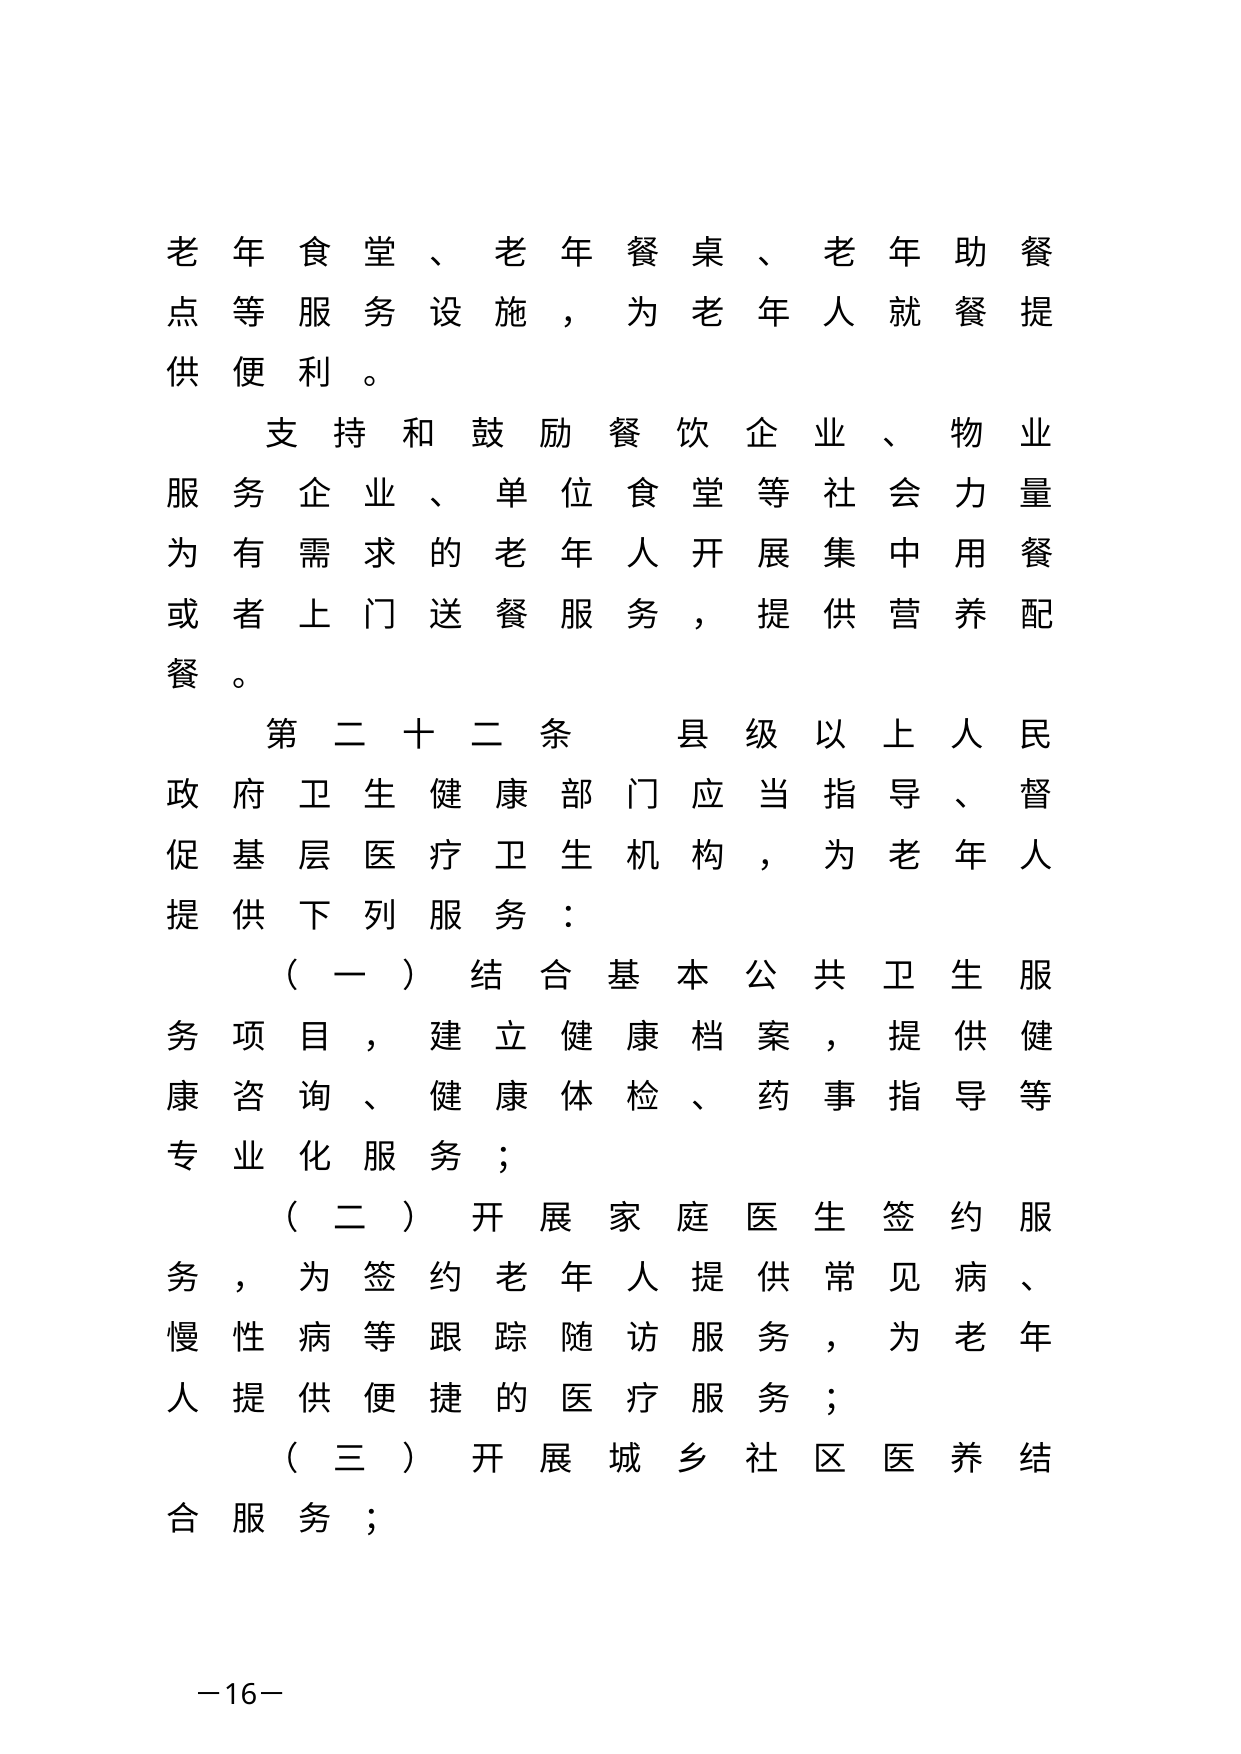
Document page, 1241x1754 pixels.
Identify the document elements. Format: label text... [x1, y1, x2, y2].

text （一）结合基本公共卫生服务项目，建立健康档案，提供健康咨询、健康体检、药事指导等专业化服务； [167, 943, 1085, 1184]
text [167, 219, 1085, 400]
text （二）开展家庭医生签约服务，为签约老年人提供常见病、慢性病等跟踪随访服务，为老年人提供便捷的医疗服务； [167, 1184, 1085, 1426]
text （三）开展城乡社区医养结合服务； [167, 1426, 1085, 1546]
text 第二十二条 县级以上人民政府卫生健康部门应当指导、督促基层医疗卫生机构，为老年人提供下列服务： [167, 702, 1085, 943]
text 支持和鼓励餐饮企业、物业服务企业、单位食堂等社会力量为有需求的老年人开展集中用餐或者上门送餐服务，提供营养配餐。 [167, 400, 1085, 702]
